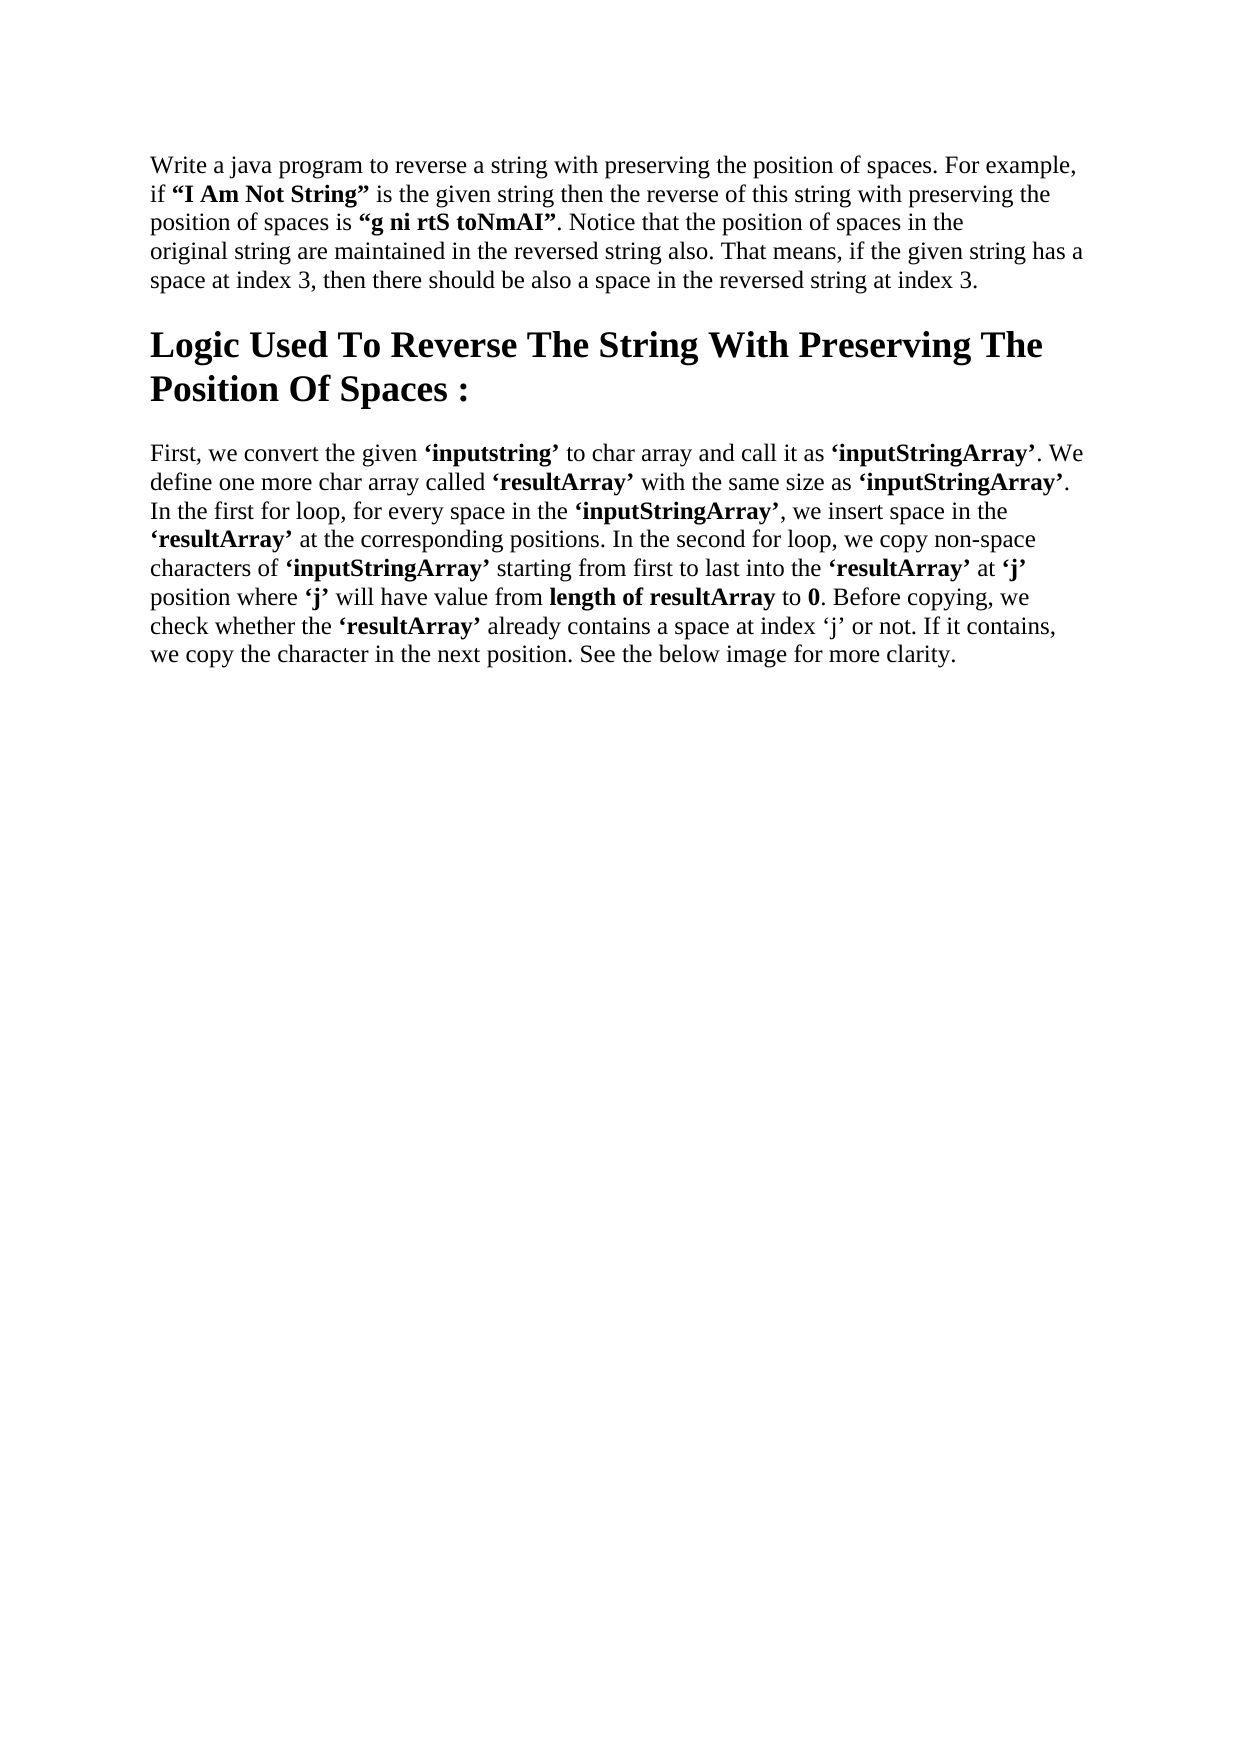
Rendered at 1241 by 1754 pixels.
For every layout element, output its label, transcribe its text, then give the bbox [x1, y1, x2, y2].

subtitle Logic Used To Reverse The String With Preserving The Position Of Spaces : [150, 323, 1090, 409]
text First, we convert the given ‘inputstring’ to char array and call it as ‘inputStringArray’. We define one more char array called ‘resultArray’ with the same size as ‘inputStringArray’. In the first for loop, for every space in the ‘inputStringArray’, we insert space in the ‘resultArray’ at the corresponding positions. In the second for loop, we copy non-space characters of ‘inputStringArray’ starting from first to last into the ‘resultArray’ at ‘j’ position where ‘j’ will have value from length of resultArray to 0. Before copying, we check whether the ‘resultArray’ already contains a space at index ‘j’ or not. If it contains, we copy the character in the next position. See the below image for more clarity. [150, 438, 1090, 668]
text Write a java program to reverse a string with preserving the position of spaces. For example, if “I Am Not String” is the given string then the reverse of this string with preserving the position of spaces is “g ni rtS toNmAI”. Notice that the position of spaces in the original string are maintained in the reversed string also. That means, if the given string has a space at index 3, then there should be also a space in the reversed string at index 3. [150, 150, 1090, 294]
